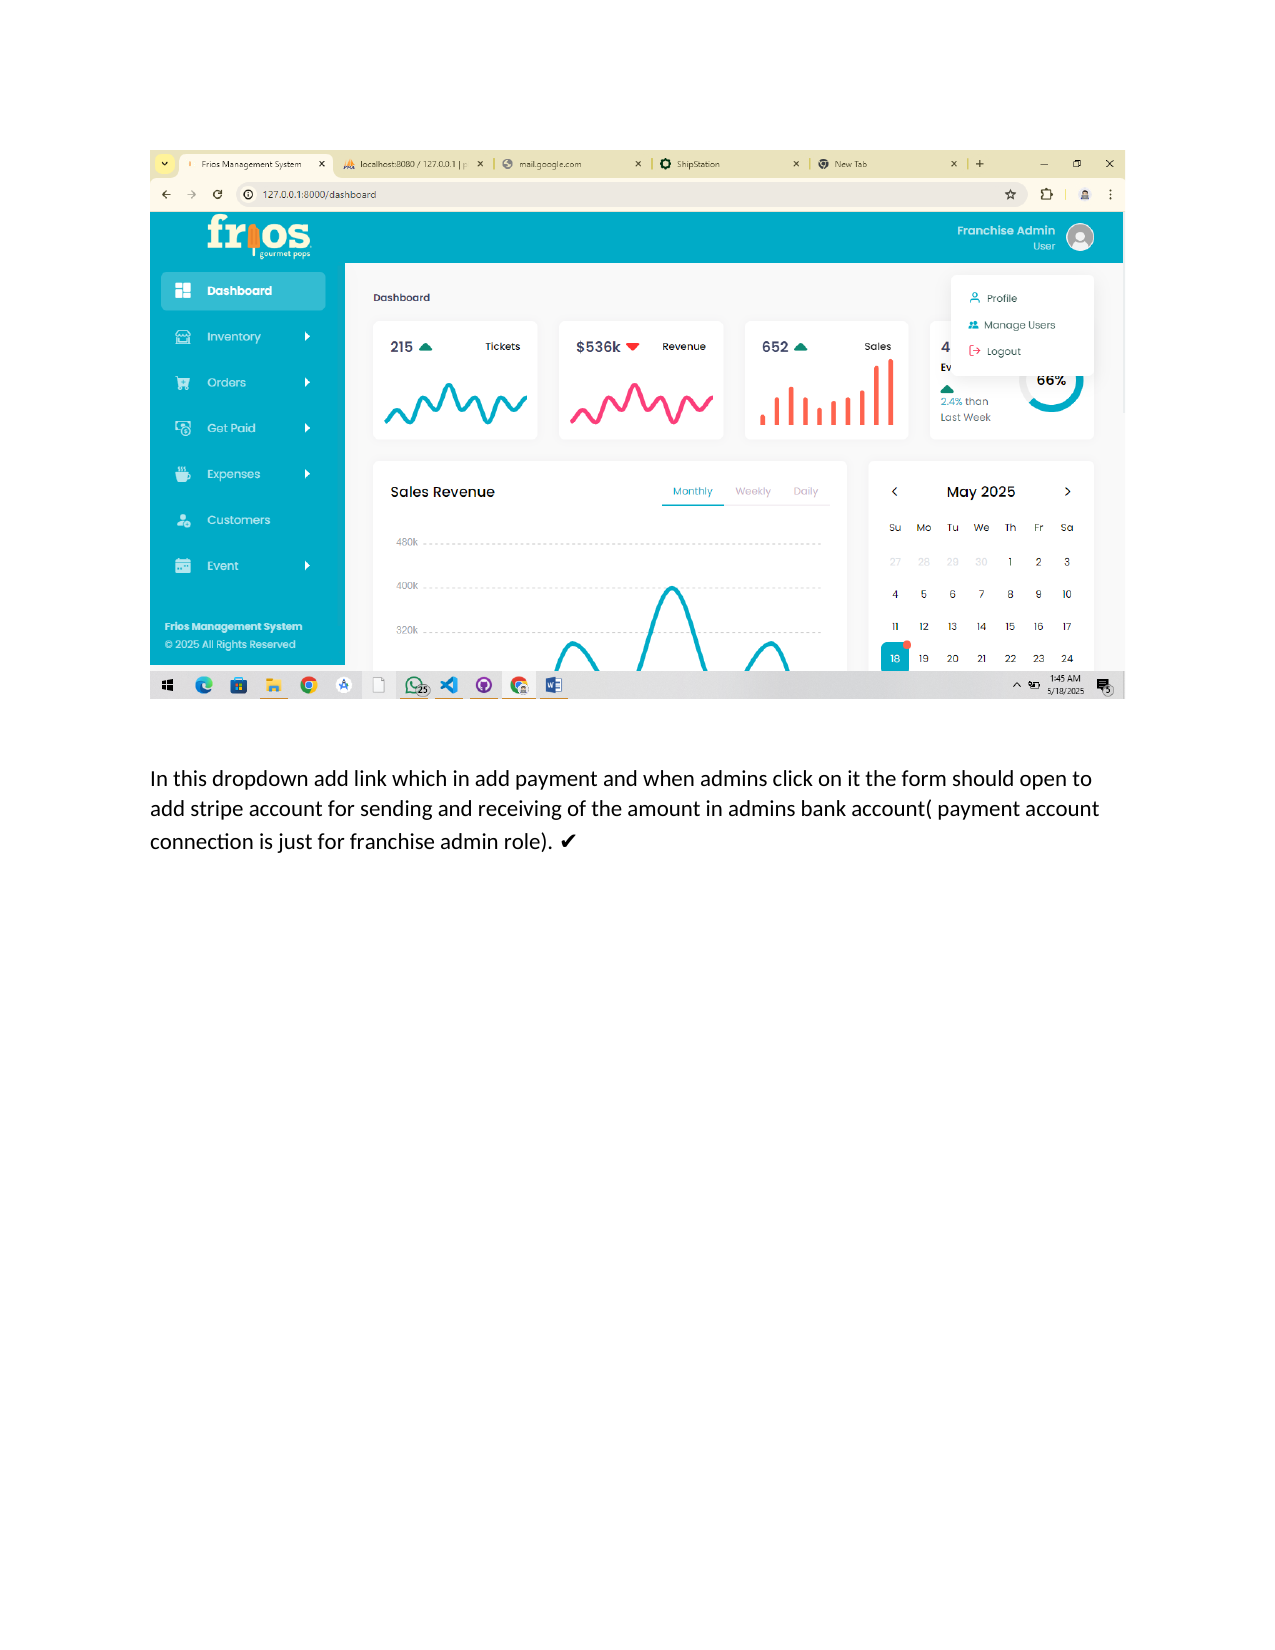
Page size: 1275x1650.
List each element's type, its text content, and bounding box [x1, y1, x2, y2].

text In this dropdown add link which in add payment and when admins click on it the form should open to add stripe account for sending and receiving of the amount in admins bank account( payment account connection is just for franchise admin role). ✔ [150, 764, 1125, 856]
picture [150, 150, 1125, 699]
